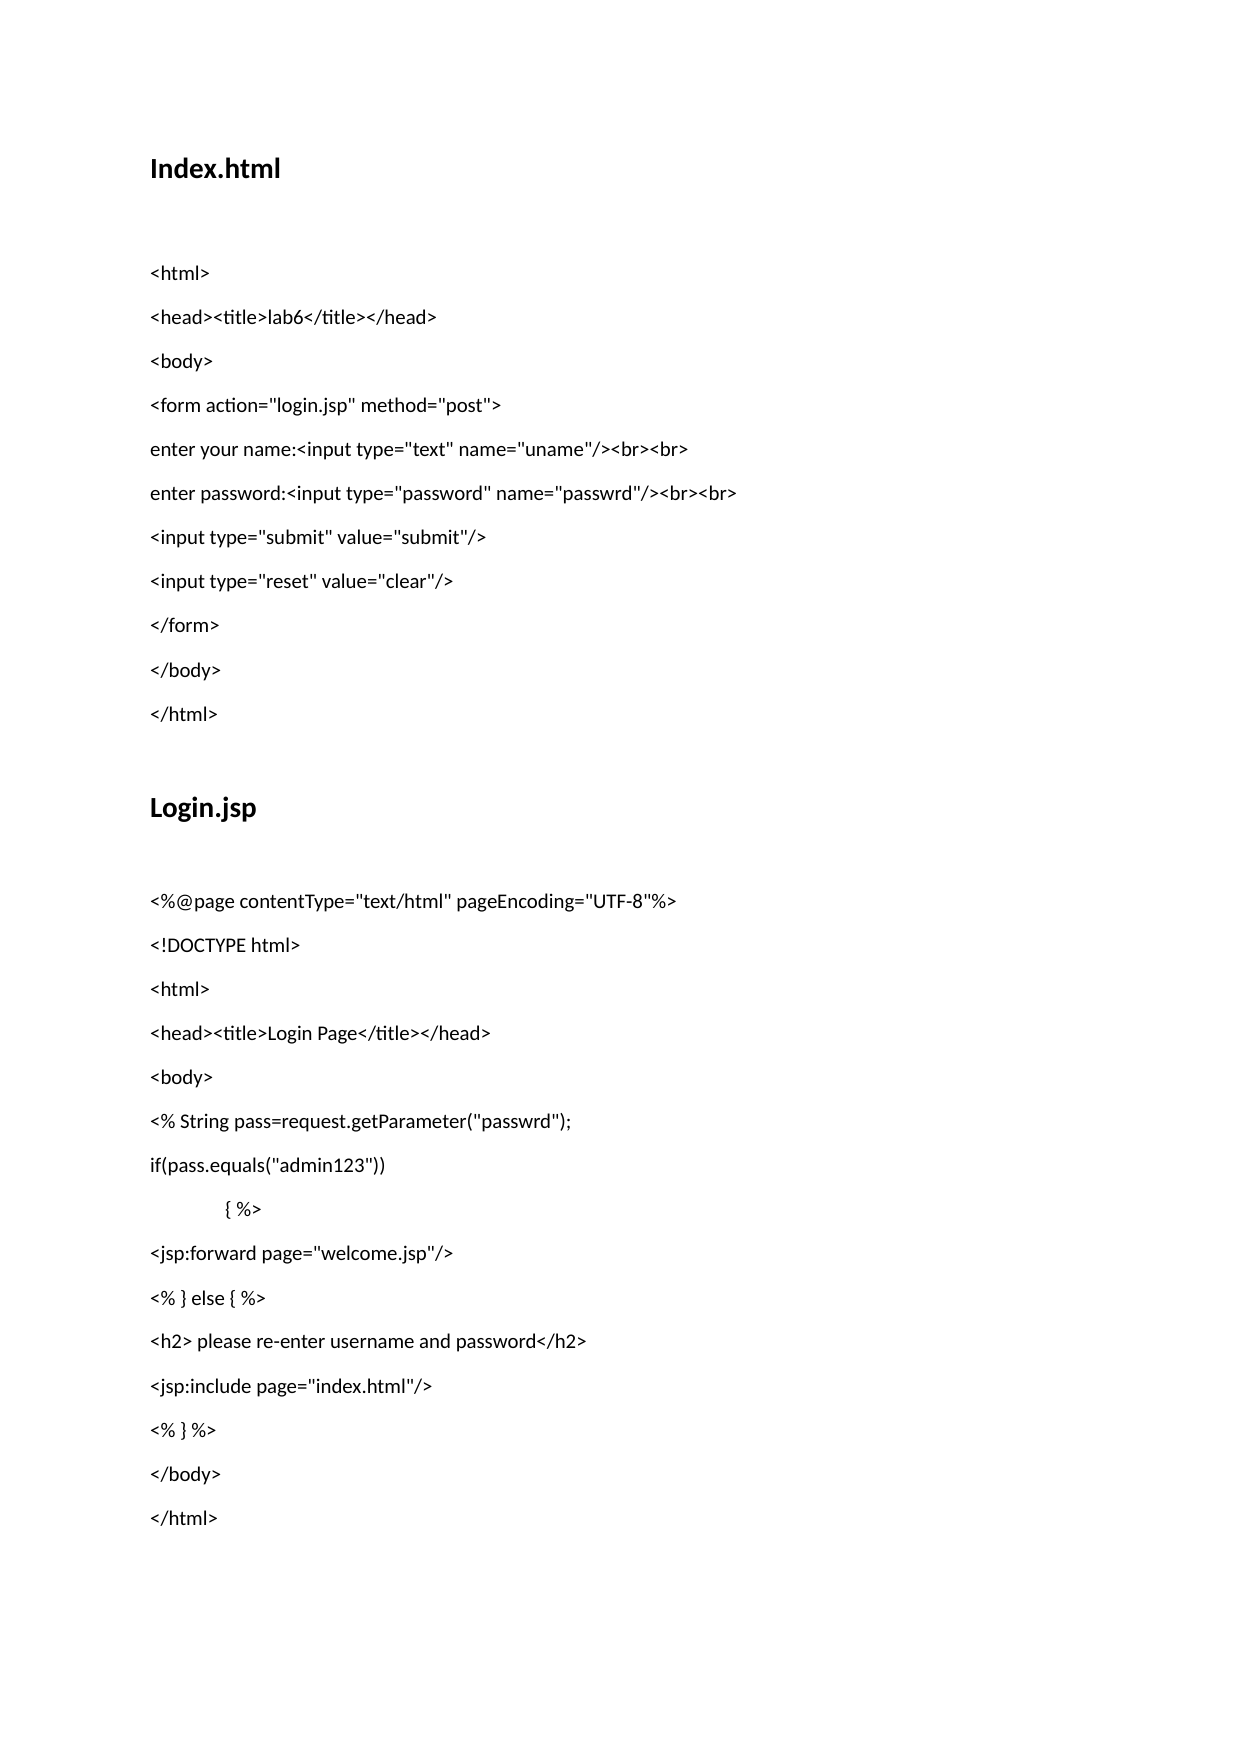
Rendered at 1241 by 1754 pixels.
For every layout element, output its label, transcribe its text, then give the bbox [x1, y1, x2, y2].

text </form> [150, 613, 1090, 638]
text <% } %> [150, 1417, 1090, 1442]
text </html> [150, 701, 1090, 726]
text enter password:<input type="password" name="passwrd"/><br><br> [150, 481, 1090, 506]
text <input type="reset" value="clear"/> [150, 569, 1090, 594]
text <% } else { %> [150, 1285, 1090, 1310]
text { %> [150, 1197, 1090, 1222]
text <h2> please re-enter username and password</h2> [150, 1329, 1090, 1354]
text <!DOCTYPE html> [150, 932, 1090, 958]
text <head><title>Login Page</title></head> [150, 1020, 1090, 1046]
text <% String pass=request.getParameter("passwrd"); [150, 1108, 1090, 1134]
text if(pass.equals("admin123")) [150, 1152, 1090, 1178]
text <body> [150, 1064, 1090, 1090]
text </html> [150, 1505, 1090, 1530]
text </body> [150, 657, 1090, 682]
text <%@page contentType="text/html" pageEncoding="UTF-8"%> [150, 888, 1090, 913]
text <input type="submit" value="submit"/> [150, 524, 1090, 550]
text <body> [150, 348, 1090, 374]
text Login.jsp [150, 789, 1090, 824]
text Index.html [150, 150, 1090, 186]
text <html> [150, 976, 1090, 1002]
text enter your name:<input type="text" name="uname"/><br><br> [150, 436, 1090, 462]
text <jsp:include page="index.html"/> [150, 1373, 1090, 1398]
text </body> [150, 1461, 1090, 1486]
text <jsp:forward page="welcome.jsp"/> [150, 1241, 1090, 1266]
text <html> [150, 260, 1090, 286]
text <head><title>lab6</title></head> [150, 304, 1090, 330]
text <form action="login.jsp" method="post"> [150, 392, 1090, 418]
